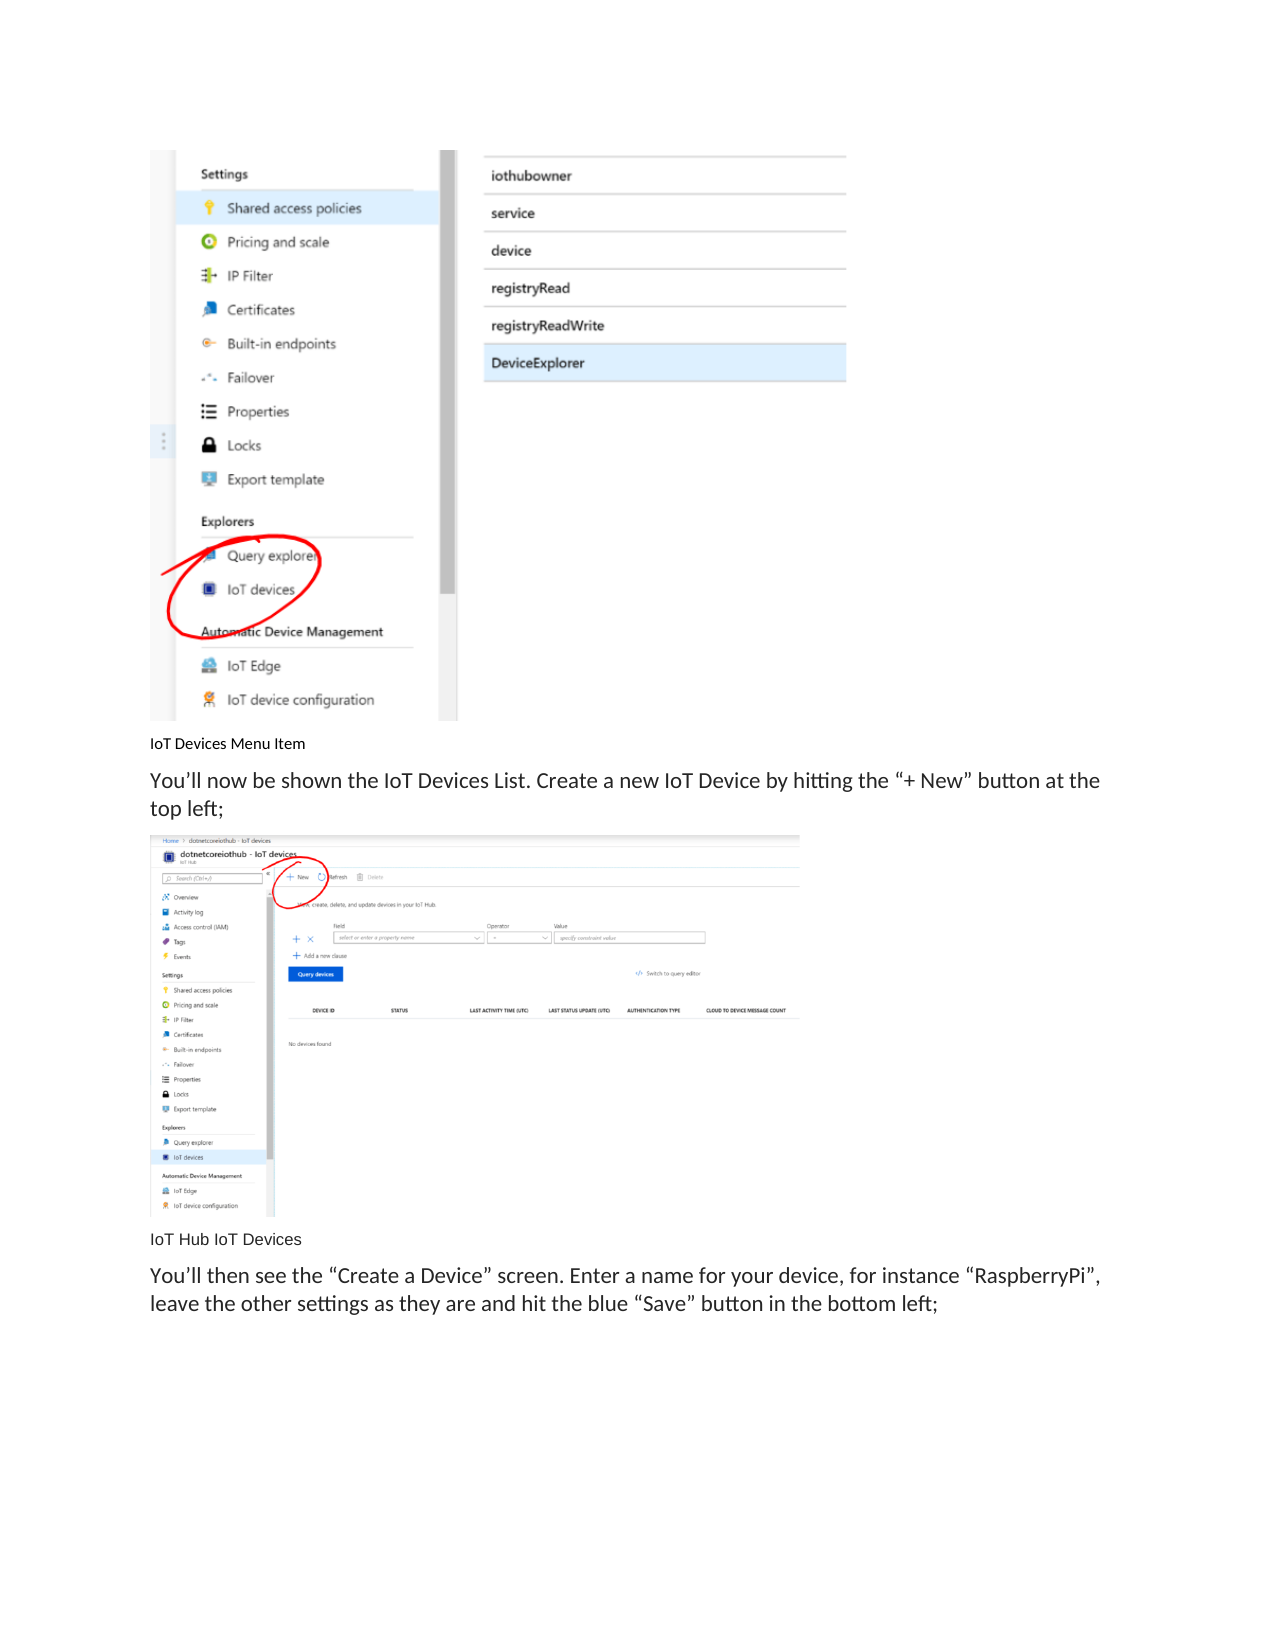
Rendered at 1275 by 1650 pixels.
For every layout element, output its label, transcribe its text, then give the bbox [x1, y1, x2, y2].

picture [150, 150, 847, 721]
text You’ll then see the “Create a Device” screen. Enter a name for your device, for instance “RaspberryPi”, leave the other settings as they are and hit the blue “Save” button in the bottom left; [150, 1261, 1125, 1317]
text IoT Hub IoT Devices [150, 1229, 1125, 1248]
picture [150, 835, 800, 1217]
text IoT Devices Menu Item [150, 733, 1125, 754]
text You’ll now be shown the IoT Devices List. Create a new IoT Device by hitting the “+ New” button at the top left; [150, 766, 1125, 822]
